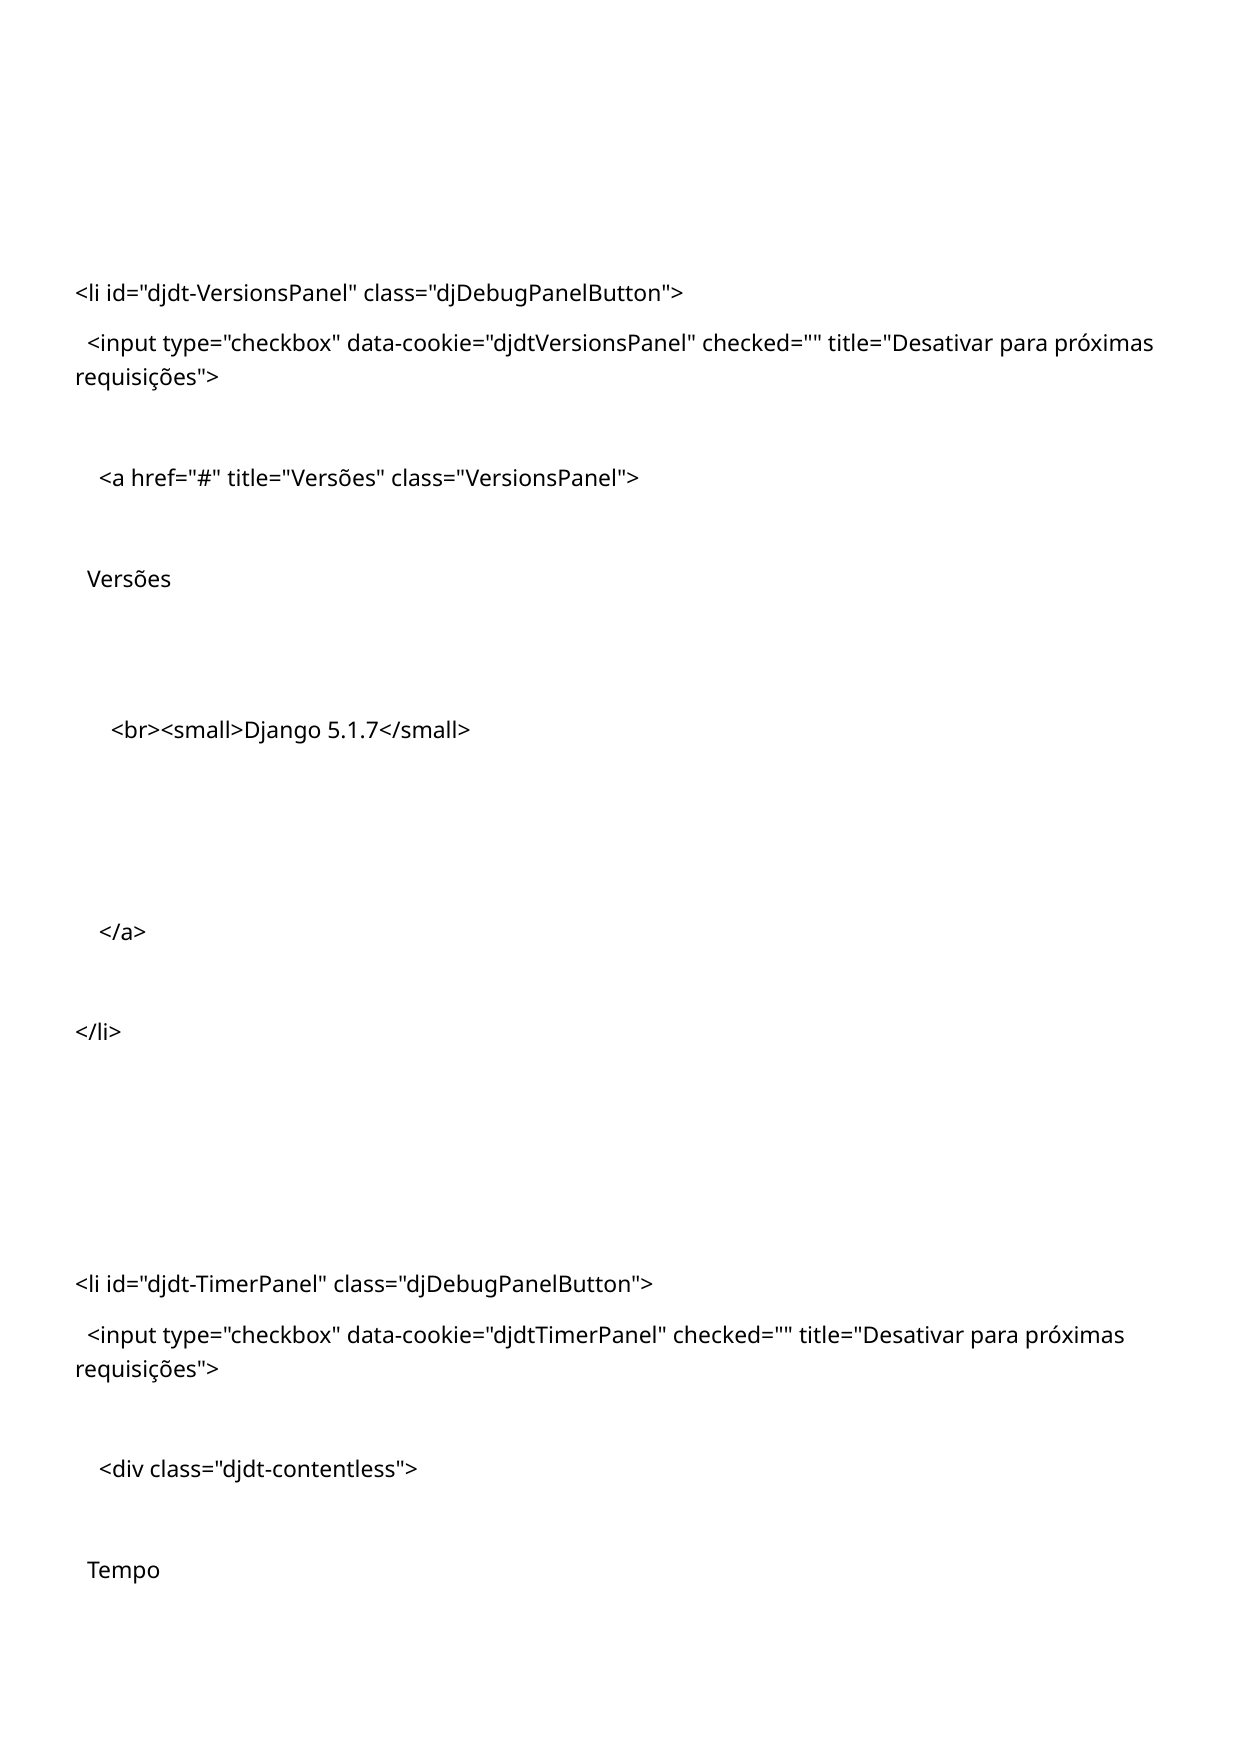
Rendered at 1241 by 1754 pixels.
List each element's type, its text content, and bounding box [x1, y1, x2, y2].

text Versões [75, 562, 1165, 594]
text <div class="djdt-contentless"> [75, 1453, 1165, 1484]
text <li id="djdt-TimerPanel" class="djDebugPanelButton"> [75, 1268, 1165, 1299]
text </a> [75, 915, 1165, 947]
text <a href="#" title="Versões" class="VersionsPanel"> [75, 462, 1165, 493]
text Tempo [75, 1554, 1165, 1585]
text </li> [75, 1016, 1165, 1047]
text <input type="checkbox" data-cookie="djdtTimerPanel" checked="" title="Desativar para próximas requisições"> [75, 1319, 1165, 1384]
text <input type="checkbox" data-cookie="djdtVersionsPanel" checked="" title="Desativar para próximas requisições"> [75, 327, 1165, 392]
text <br><small>Django 5.1.7</small> [75, 714, 1165, 745]
text <li id="djdt-VersionsPanel" class="djDebugPanelButton"> [75, 277, 1165, 308]
